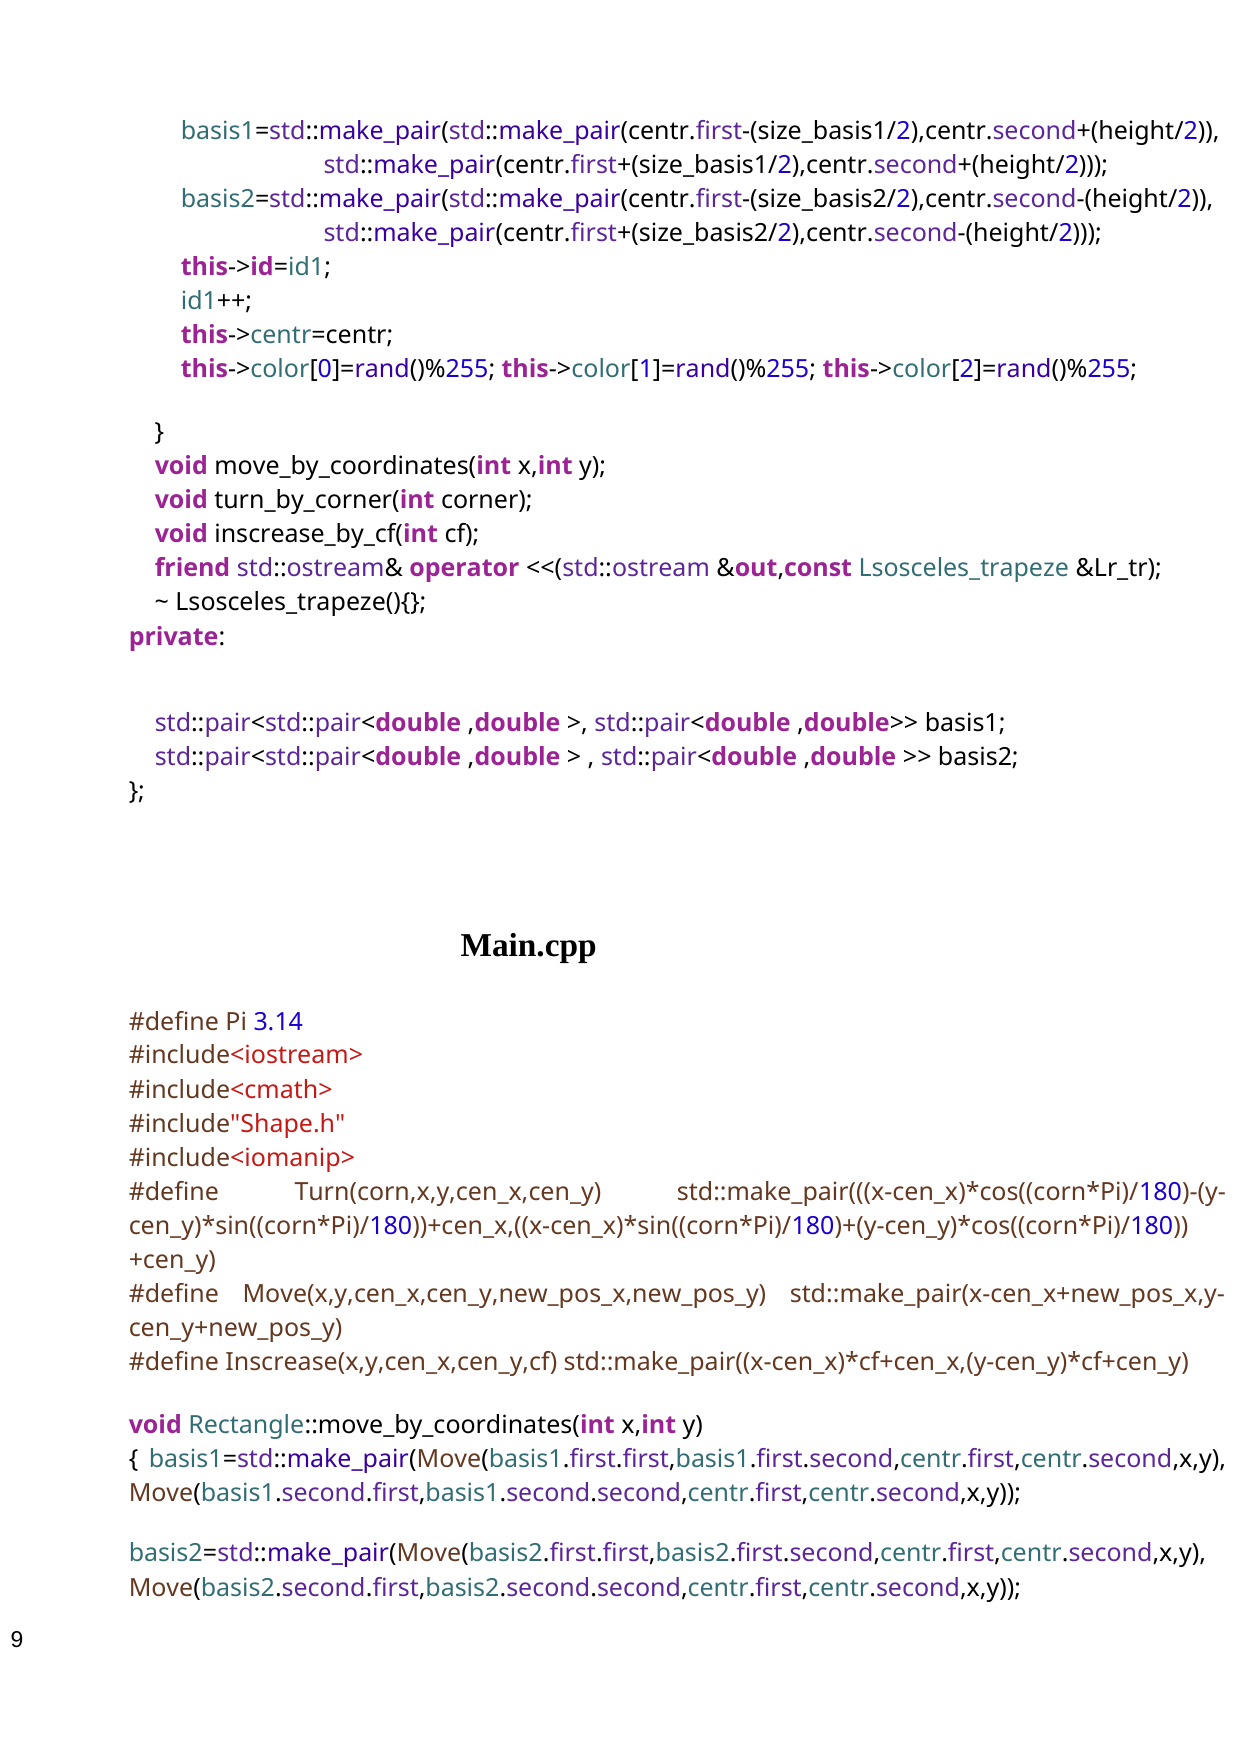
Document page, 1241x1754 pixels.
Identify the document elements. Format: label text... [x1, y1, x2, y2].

text this->color[0]=rand()%255; this->color[1]=rand()%255; this->color[2]=rand()%255; [128, 351, 1226, 385]
text std::pair<std::pair<double ,double > , std::pair<double ,double >> basis2; [128, 739, 1226, 773]
text #define Turn(corn,x,y,cen_x,cen_y) std::make_pair(((x-cen_x)*cos((corn*Pi)/180)-(y-cen_y)*sin((corn*Pi)/180))+cen_x,((x-cen_x)*sin((corn*Pi)/180)+(y-cen_y)*cos((corn*Pi)/180))+cen_y) [128, 1173, 1226, 1276]
text std::pair<std::pair<double ,double >, std::pair<double ,double>> basis1; [128, 705, 1226, 739]
text std::make_pair(centr.first+(size_basis1/2),centr.second+(height/2))); [128, 147, 1226, 181]
text id1++; [128, 283, 1226, 317]
text this->id=id1; [128, 249, 1226, 283]
text this->centr=centr; [128, 317, 1226, 351]
text basis1=std::make_pair(std::make_pair(centr.first-(size_basis1/2),centr.second+(height/2)), [128, 112, 1226, 147]
text basis2=std::make_pair(std::make_pair(centr.first-(size_basis2/2),centr.second-(height/2)), [128, 181, 1226, 215]
text void turn_by_corner(int corner); [128, 482, 1226, 516]
text std::make_pair(centr.first+(size_basis2/2),centr.second-(height/2))); [128, 215, 1226, 249]
text void inscrease_by_cf(int cf); [128, 516, 1226, 550]
text #define Move(x,y,cen_x,cen_y,new_pos_x,new_pos_y) std::make_pair(x-cen_x+new_pos_x,y-cen_y+new_pos_y) [128, 1276, 1226, 1344]
text Main.cpp [128, 926, 1226, 964]
text #define Pi 3.14 [128, 1003, 1226, 1037]
text #include<cmath> [128, 1071, 1226, 1105]
text #include<iomanip> [128, 1139, 1226, 1173]
text }; [128, 773, 1226, 807]
text void move_by_coordinates(int x,int y); [128, 448, 1226, 482]
text #define Inscrease(x,y,cen_x,cen_y,cf) std::make_pair((x-cen_x)*cf+cen_x,(y-cen_y)*cf+cen_y) [128, 1344, 1226, 1378]
text private: [128, 618, 1226, 652]
text #include<iostream> [128, 1037, 1226, 1071]
text ~ Lsosceles_trapeze(){}; [128, 584, 1226, 618]
text void Rectangle::move_by_coordinates(int x,int y) [128, 1407, 1226, 1441]
text } [128, 414, 1226, 448]
text #include"Shape.h" [128, 1105, 1226, 1139]
text friend std::ostream& operator <<(std::ostream &out,const Lsosceles_trapeze &Lr_tr); [128, 550, 1226, 584]
